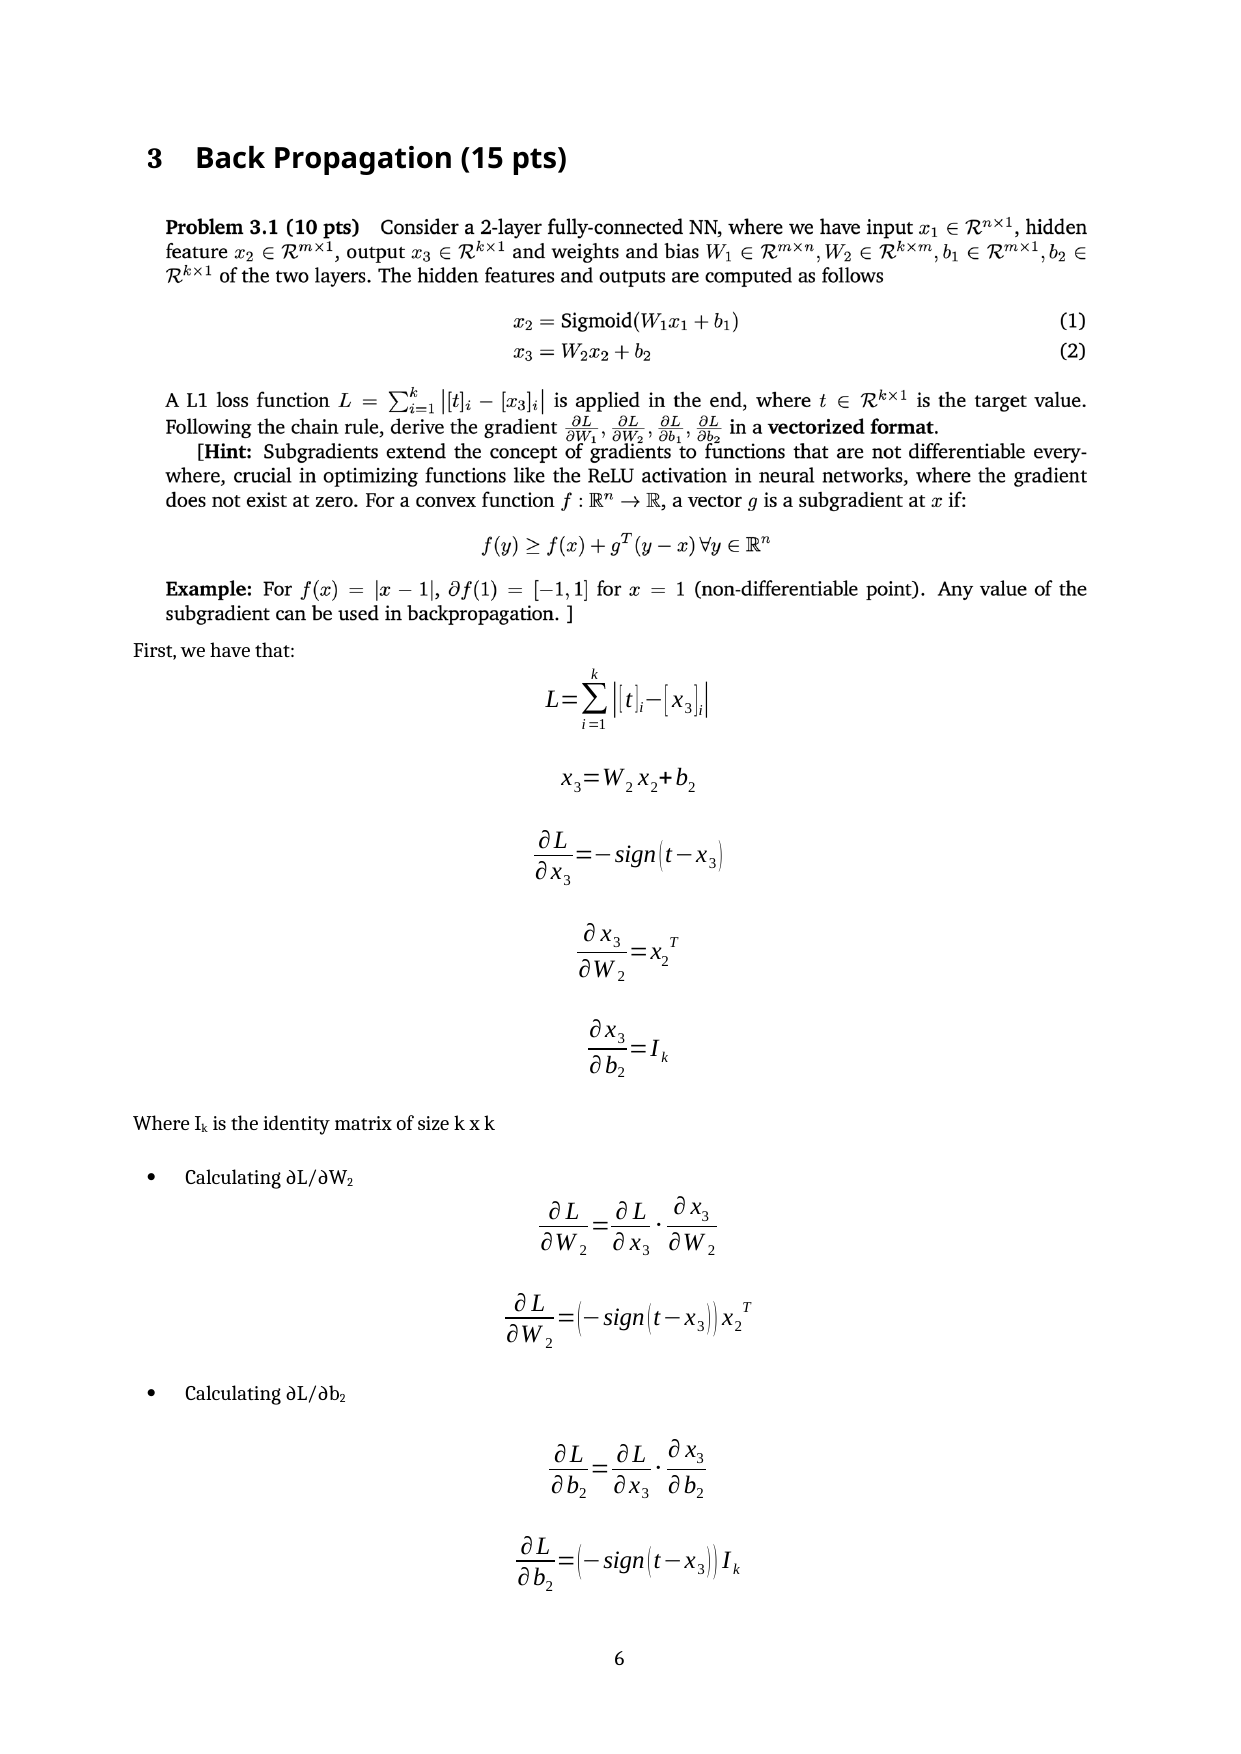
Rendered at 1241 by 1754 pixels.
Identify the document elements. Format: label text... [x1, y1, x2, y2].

picture [147, 206, 1123, 636]
subtitle Calculating ∂L/∂b2 [148, 1382, 1107, 1406]
subtitle Calculating ∂L/∂W2 [148, 1166, 1107, 1190]
list Back Propagation (15 pts) [147, 137, 1107, 177]
subtitle Where Ik is the identity matrix of size k x k [133, 1112, 1107, 1136]
subtitle First, we have that: [133, 639, 1107, 663]
